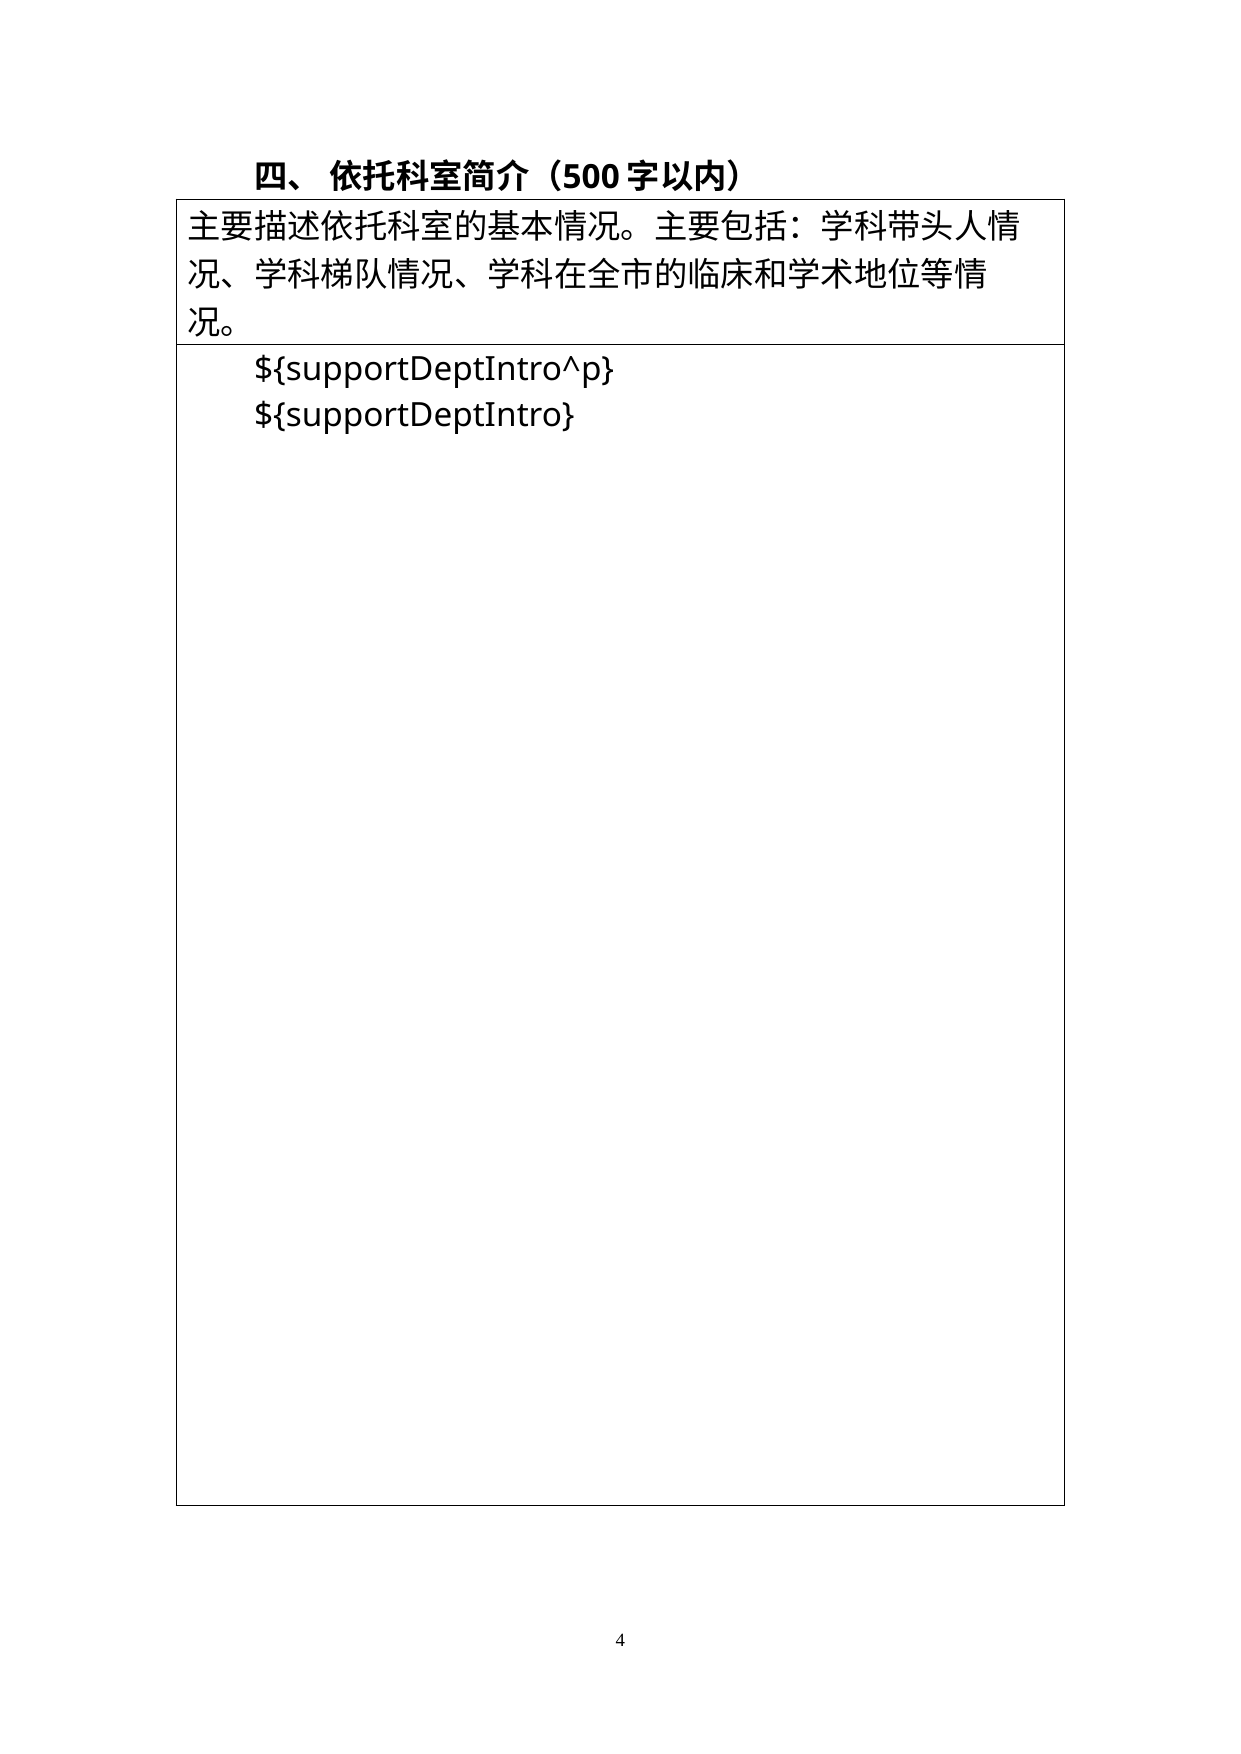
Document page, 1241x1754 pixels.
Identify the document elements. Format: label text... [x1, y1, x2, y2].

list 依托科室简介（500字以内） [254, 150, 1053, 198]
table_cell ${supportDeptIntro^p} ${supportDeptIntro} [177, 345, 1064, 1505]
